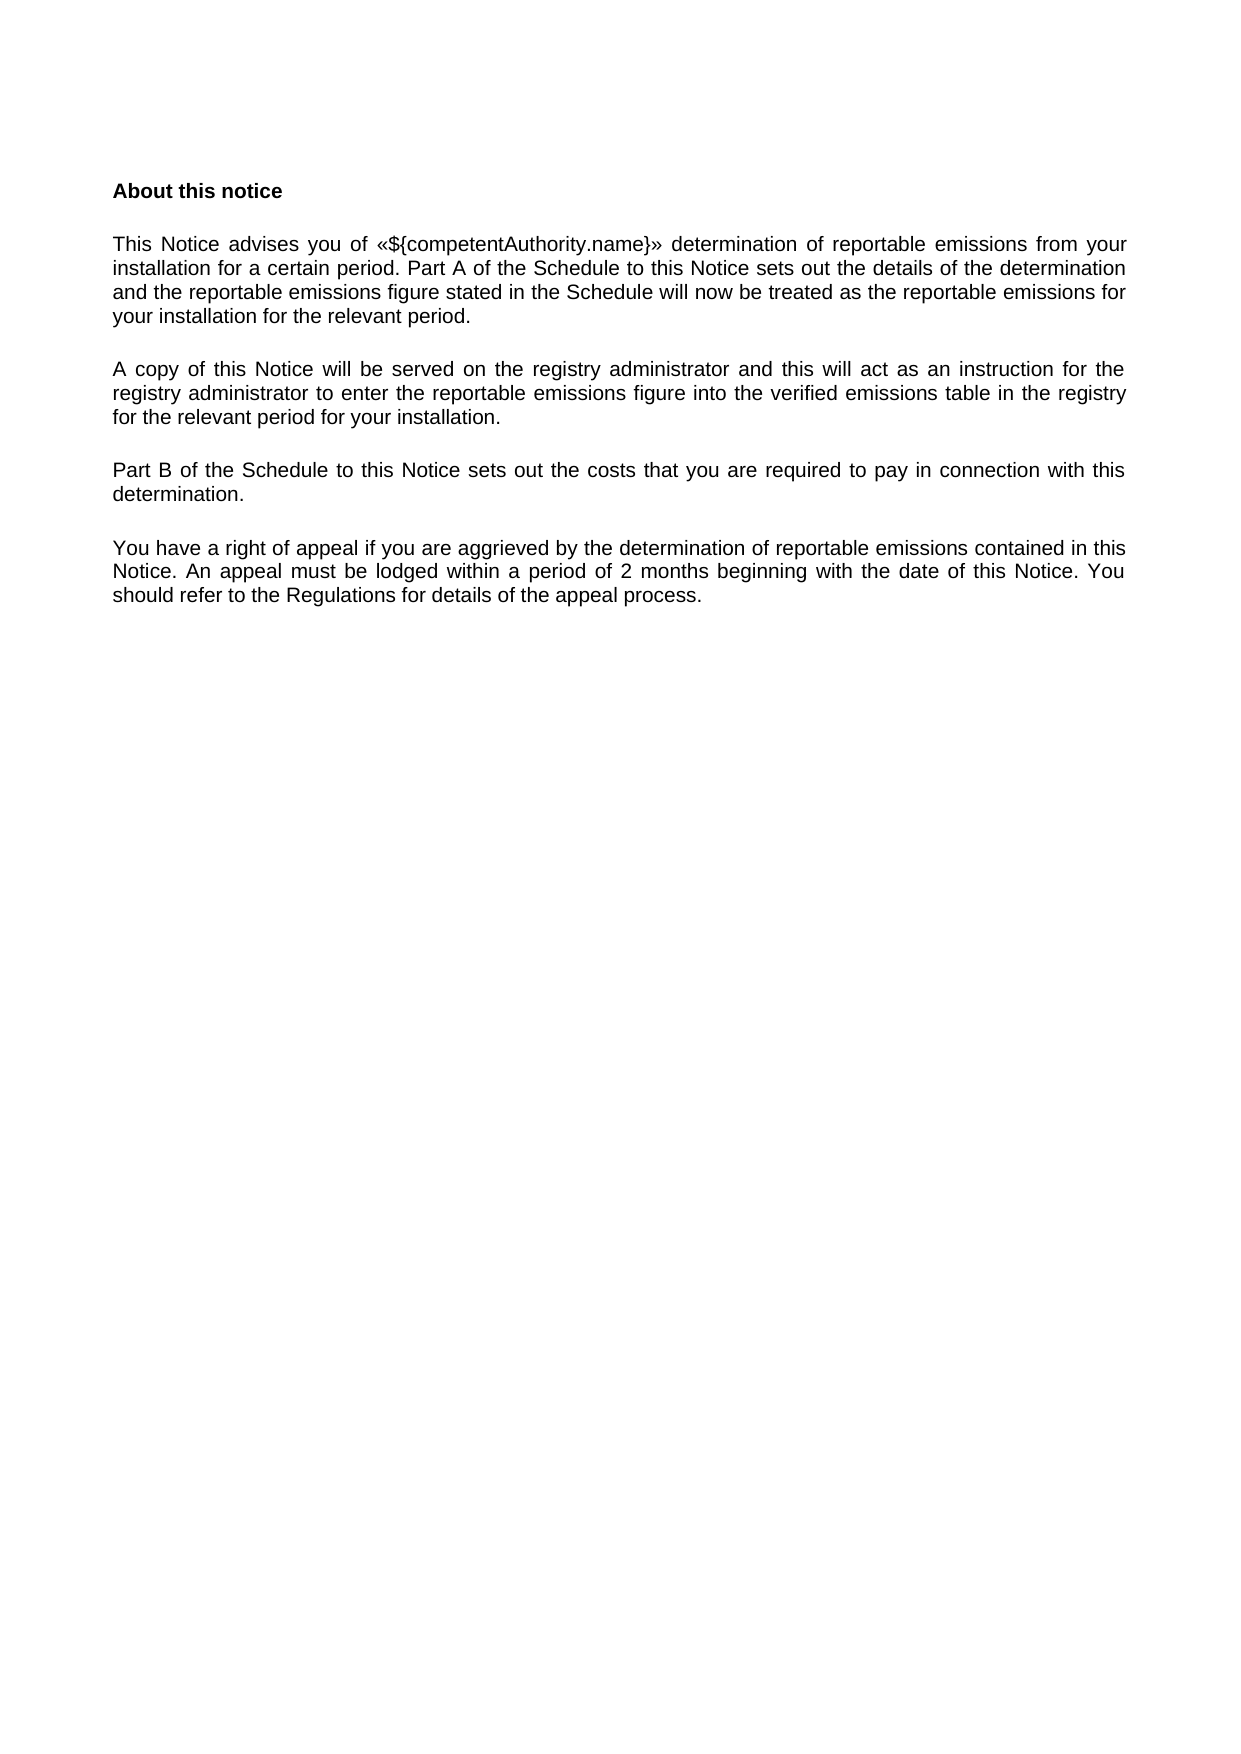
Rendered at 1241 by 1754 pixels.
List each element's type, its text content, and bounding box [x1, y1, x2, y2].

text About this notice [112, 179, 1128, 203]
text Part B of the Schedule to this Notice sets out the costs that you are required to pay in connection with this determination. [112, 458, 1128, 506]
text A copy of this Notice will be served on the registry administrator and this will act as an instruction for the registry administrator to enter the reportable emissions figure into the verified emissions table in the registry for the relevant period for your installation. [112, 357, 1128, 429]
text This Notice advises you of «${competentAuthority.name}» determination of reportable emissions from your installation for a certain period. Part A of the Schedule to this Notice sets out the details of the determination and the reportable emissions figure stated in the Schedule will now be treated as the reportable emissions for your installation for the relevant period. [112, 232, 1128, 328]
text You have a right of appeal if you are aggrieved by the determination of reportable emissions contained in this Notice. An appeal must be lodged within a period of 2 months beginning with the date of this Notice. You should refer to the Regulations for details of the appeal process. [112, 535, 1128, 607]
